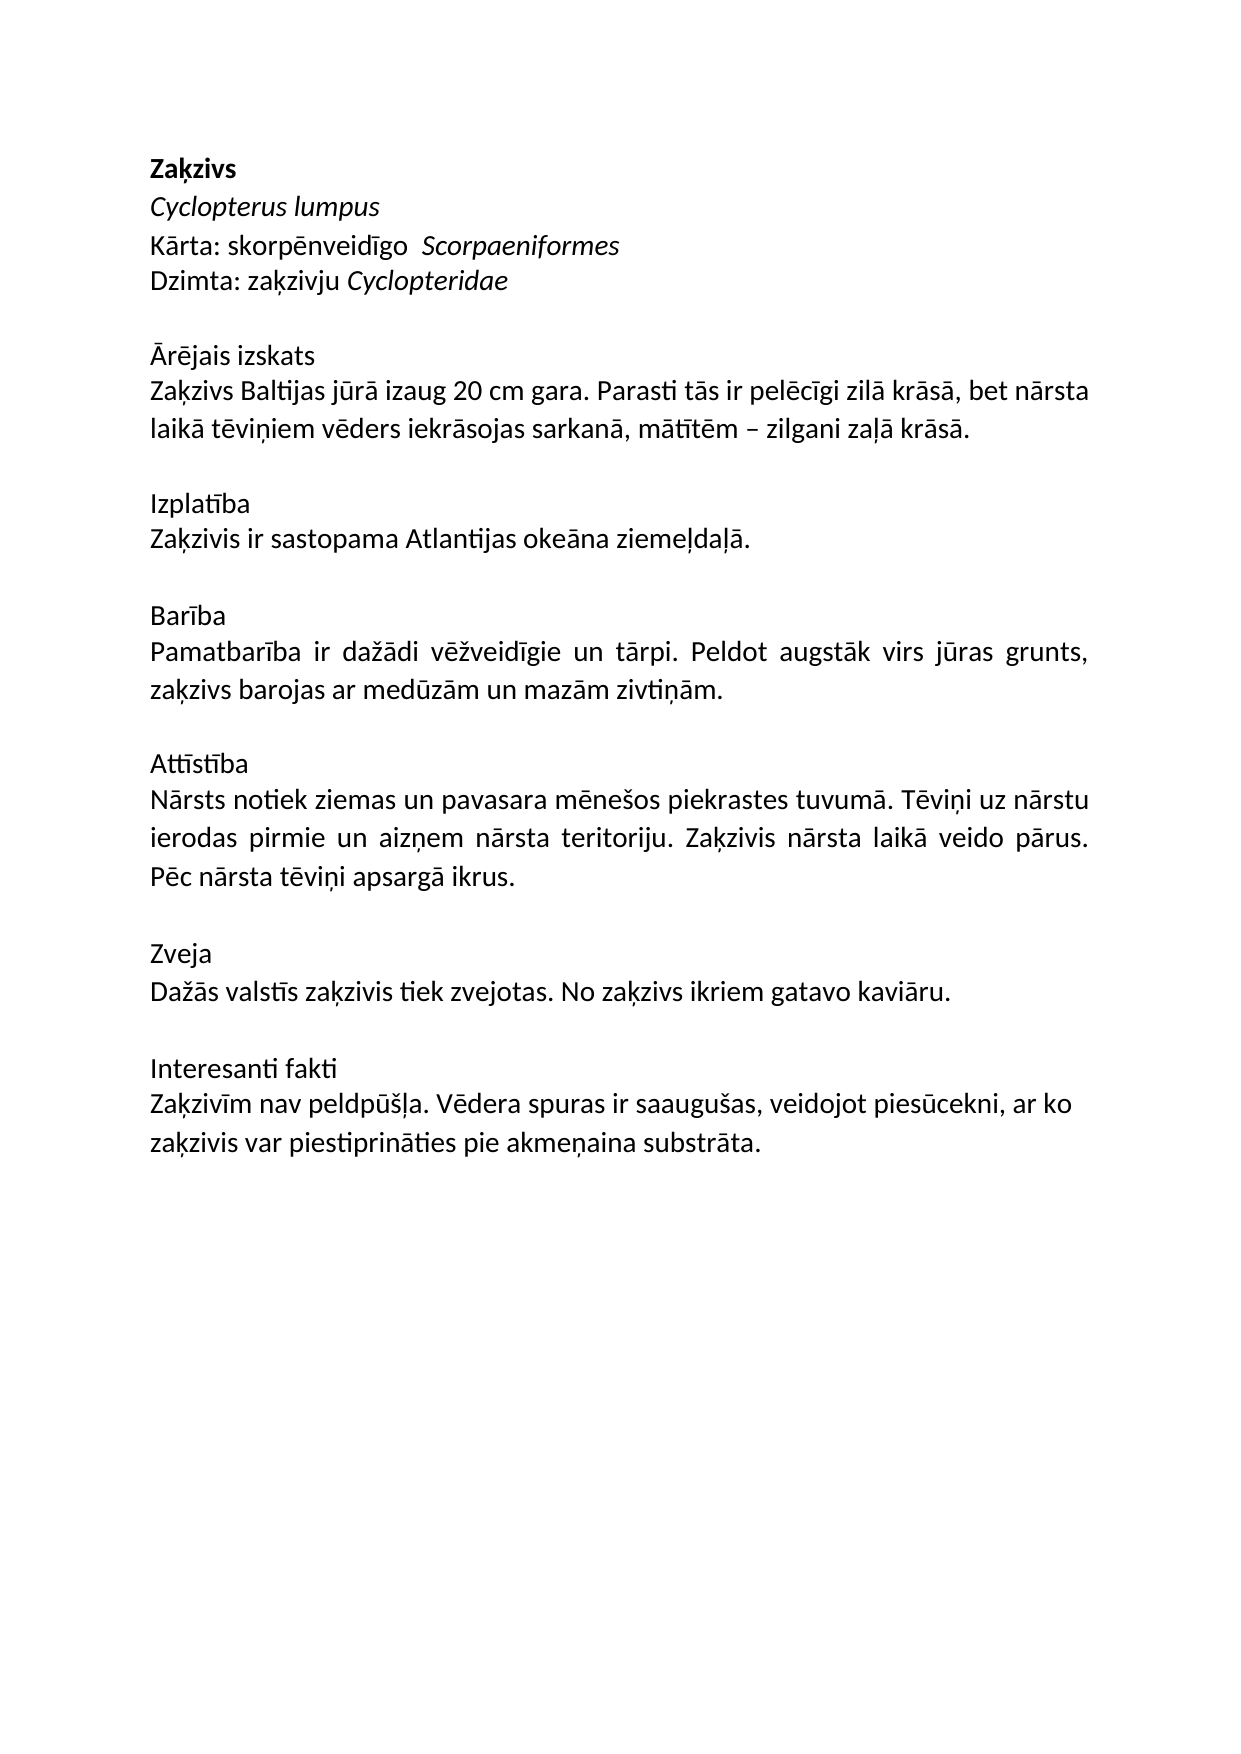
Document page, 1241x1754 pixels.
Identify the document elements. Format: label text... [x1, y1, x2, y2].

text Nārsts notiek ziemas un pavasara mēnešos piekrastes tuvumā. Tēviņi uz nārstu ierodas pirmie un aizņem nārsta teritoriju. Zaķzivis nārsta laikā veido pārus. Pēc nārsta tēviņi apsargā ikrus. [150, 781, 1090, 893]
text Kārta: skorpēnveidīgo Scorpaeniformes [150, 227, 1090, 262]
text Pamatbarība ir dažādi vēžveidīgie un tārpi. Peldot augstāk virs jūras grunts, zaķzivs barojas ar medūzām un mazām zivtiņām. [150, 633, 1090, 707]
text Izplatība [150, 485, 1090, 520]
text Zveja [150, 935, 1090, 970]
text Ārējais izskats [150, 337, 1090, 372]
text Zaķzivs [150, 150, 1090, 186]
text Dažās valstīs zaķzivis tiek zvejotas. No zaķzivs ikriem gatavo kaviāru. [150, 973, 1090, 1009]
text Dzimta: zaķzivju Cyclopteridae [150, 262, 1090, 298]
text Zaķzivs Baltijas jūrā izaug 20 cm gara. Parasti tās ir pelēcīgi zilā krāsā, bet nārsta laikā tēviņiem vēders iekrāsojas sarkanā, mātītēm – zilgani zaļā krāsā. [150, 372, 1090, 446]
text Interesanti fakti [150, 1050, 1090, 1086]
text Zaķzivis ir sastopama Atlantijas okeāna ziemeļdaļā. [150, 520, 1090, 556]
text Zaķzivīm nav peldpūšļa. Vēdera spuras ir saaugušas, veidojot piesūcekni, ar ko zaķzivis var piestiprināties pie akmeņaina substrāta. [150, 1086, 1090, 1160]
text Cyclopterus lumpus [150, 188, 1090, 224]
text Barība [150, 597, 1090, 633]
text Attīstība [150, 745, 1090, 781]
